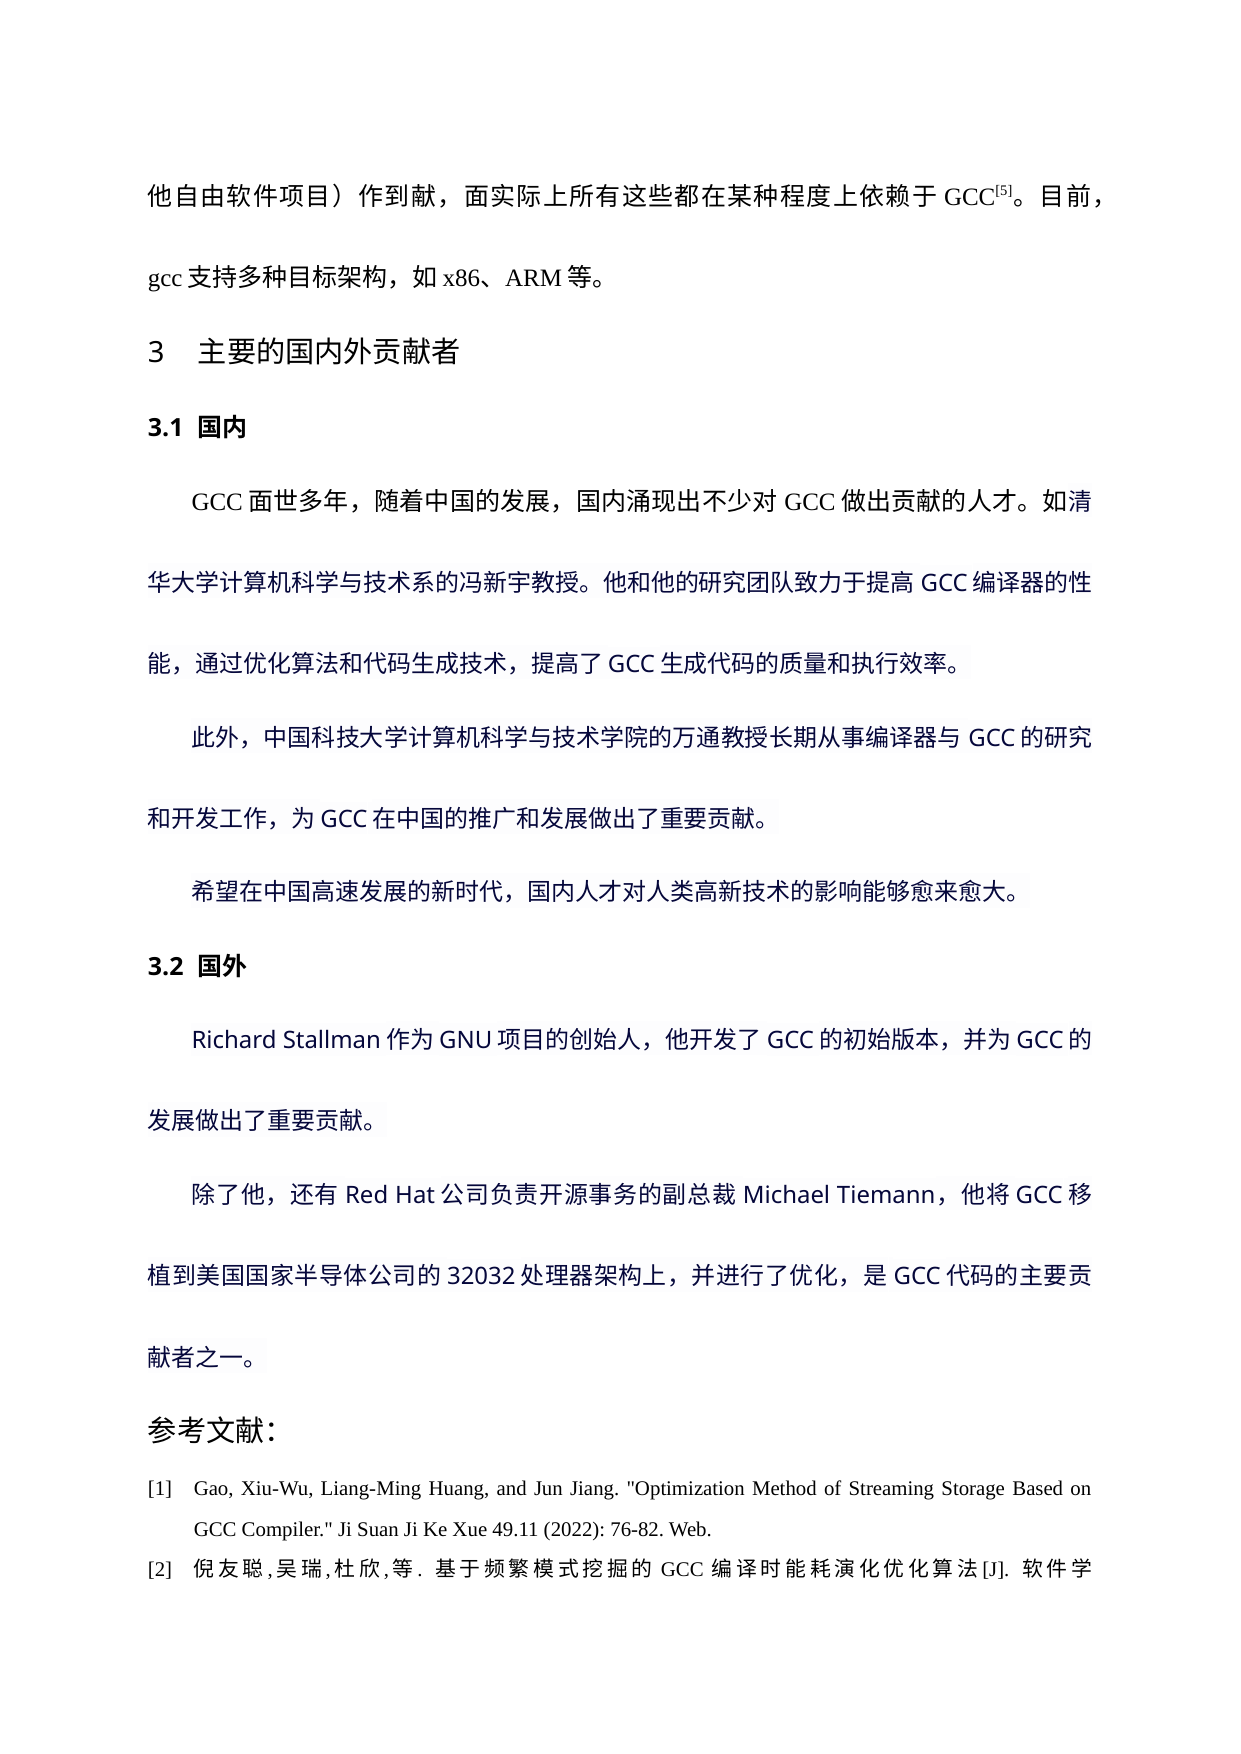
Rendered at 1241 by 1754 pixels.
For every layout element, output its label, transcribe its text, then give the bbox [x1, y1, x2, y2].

subtitle 国内 [148, 393, 1092, 458]
text 此外，中国科技大学计算机科学与技术学院的万通教授长期从事编译器与GCC的研究和开发工作，为GCC在中国的推广和发展做出了重要贡献。 [148, 703, 1092, 849]
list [148, 1551, 1092, 1584]
subtitle 国外 [148, 932, 1092, 997]
text 除了他，还有Red Hat公司负责开源事务的副总裁Michael Tiemann，他将GCC移植到美国国家半导体公司的32032处理器架构上，并进行了优化，是GCC代码的主要贡献者之一。 [148, 1161, 1092, 1388]
list Gao, Xiu-Wu, Liang-Ming Huang, and Jun Jiang. "Optimization Method of Streaming Storage Based on GCC Compiler." Ji Suan Ji Ke Xue 49.11 (2022): 76-82. Web. [148, 1472, 1092, 1545]
text 希望在中国高速发展的新时代，国内人才对人类高新技术的影响能够愈来愈大。 [148, 858, 1092, 923]
text GCC面世多年，随着中国的发展，国内涌现出不少对GCC做出贡献的人才。如清华大学计算机科学与技术系的冯新宇教授。他和他的研究团队致力于提高GCC编译器的性能，通过优化算法和代码生成技术，提高了GCC生成代码的质量和执行效率。 [148, 467, 1092, 694]
subtitle 主要的国内外贡献者 [148, 317, 1092, 382]
subtitle 参考文献： [148, 1397, 1092, 1462]
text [148, 162, 1092, 308]
text Richard Stallman作为GNU项目的创始人，他开发了GCC的初始版本，并为GCC的发展做出了重要贡献。 [148, 1006, 1092, 1152]
